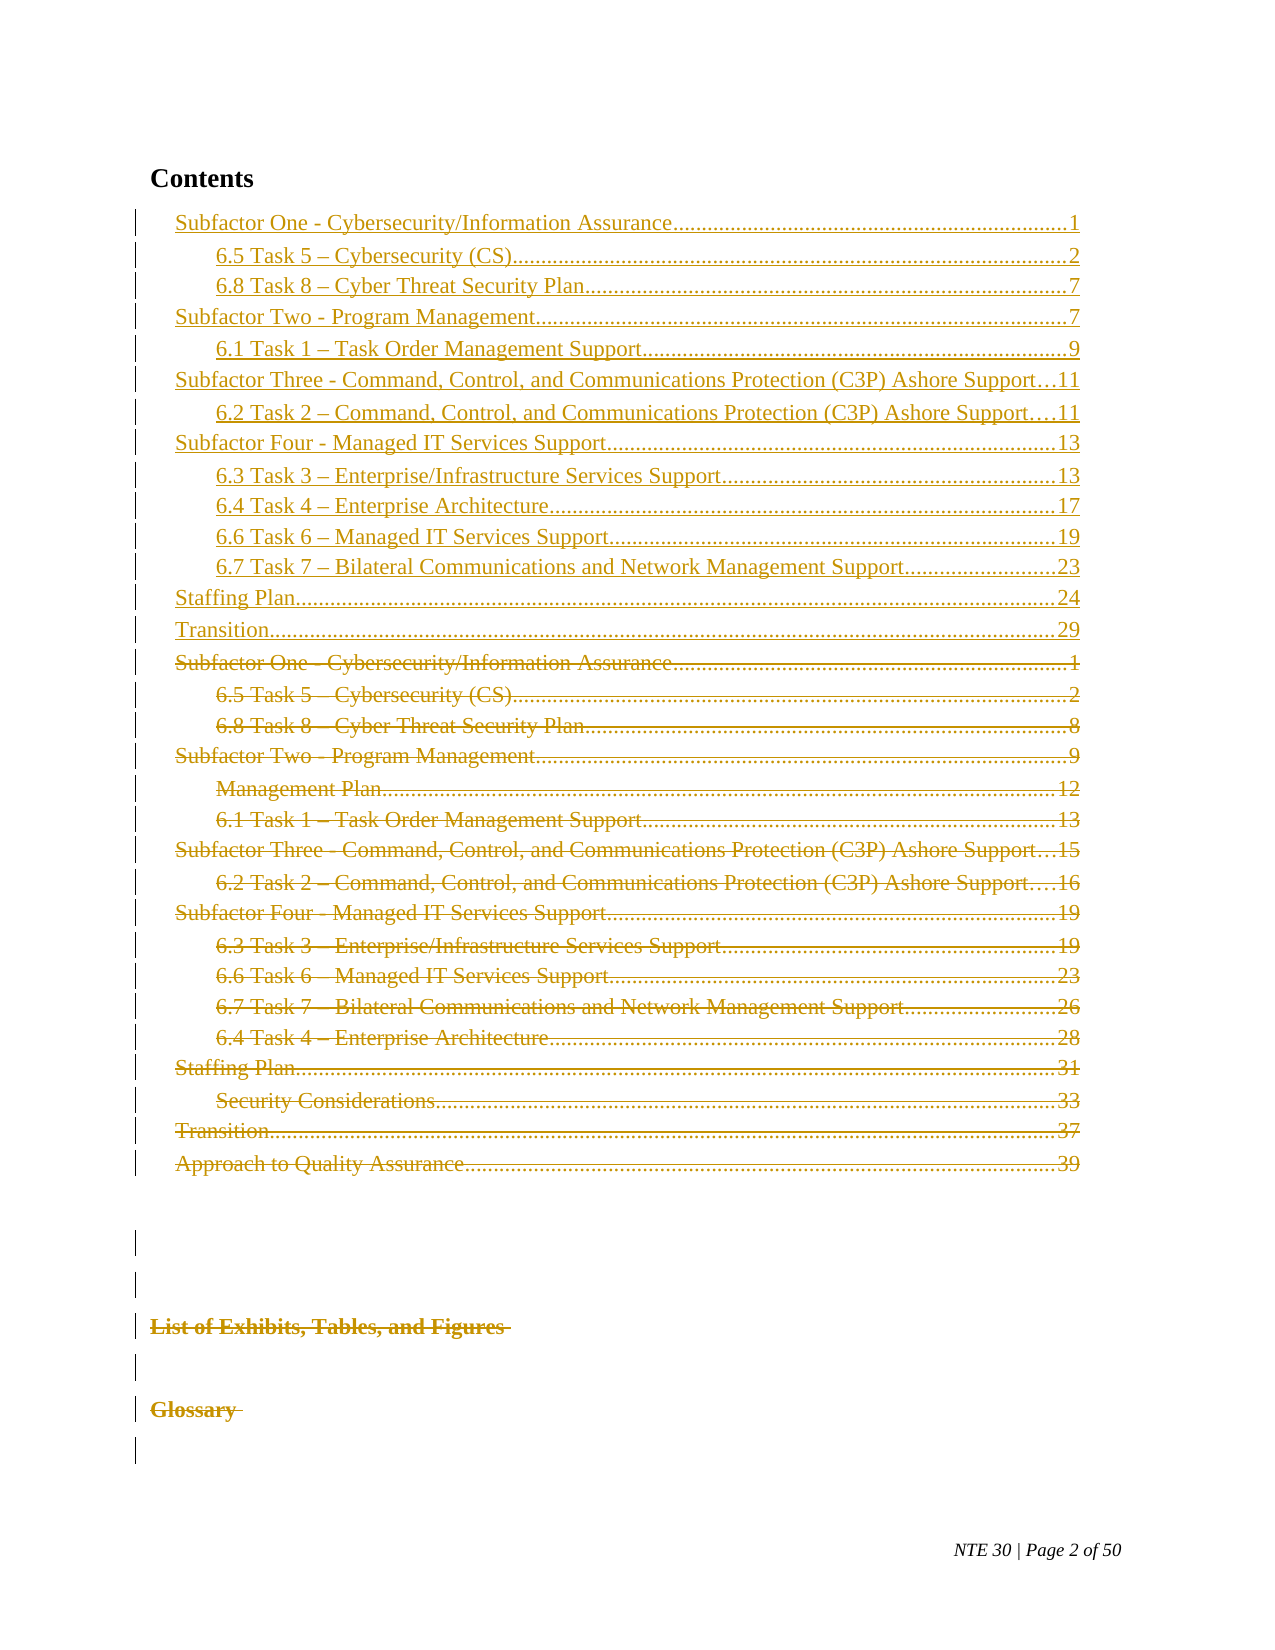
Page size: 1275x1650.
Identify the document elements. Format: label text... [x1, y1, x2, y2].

text Contents [150, 162, 1125, 194]
